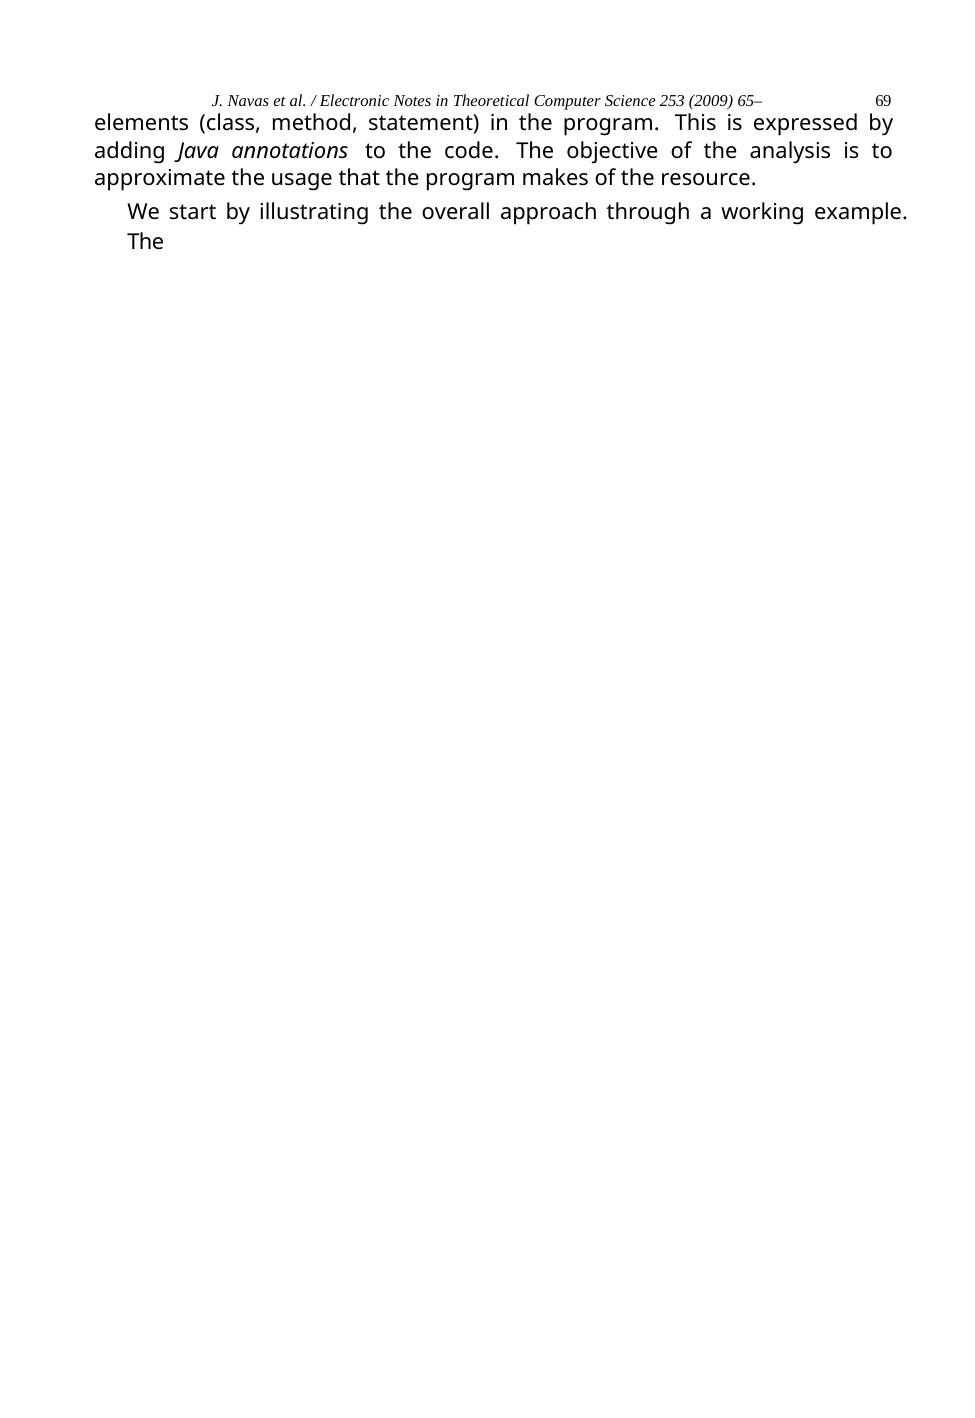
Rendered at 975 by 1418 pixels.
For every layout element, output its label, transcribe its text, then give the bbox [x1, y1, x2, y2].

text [94, 108, 893, 191]
text We start by illustrating the overall approach through a working example. The [127, 196, 908, 256]
